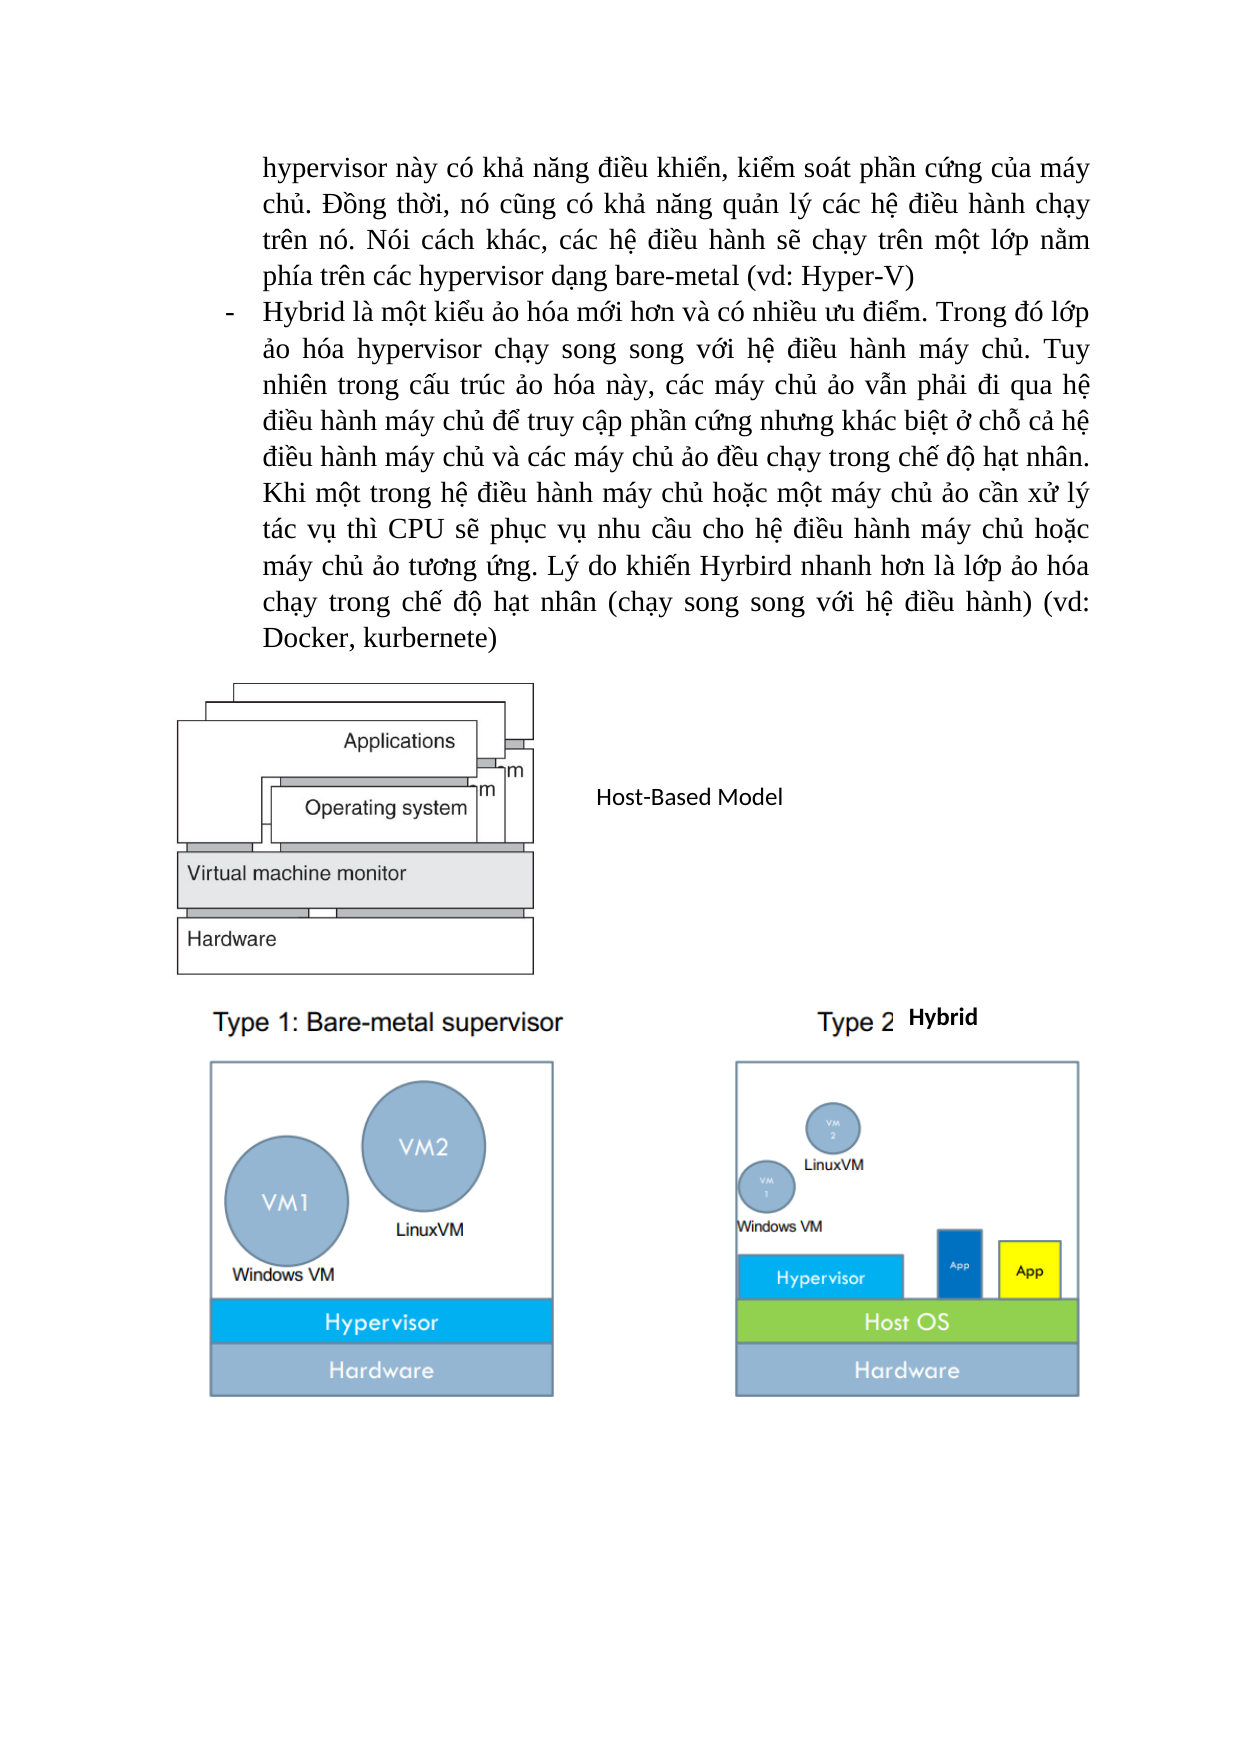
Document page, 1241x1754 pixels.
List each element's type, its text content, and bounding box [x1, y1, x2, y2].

picture [150, 985, 1113, 1423]
list Hybrid là một kiểu ảo hóa mới hơn và có nhiều ưu điểm. Trong đó lớp ảo hóa hypervisor chạy song song với hệ điều hành máy chủ. Tuy nhiên trong cấu trúc ảo hóa này, các máy chủ ảo vẫn phải đi qua hệ điều hành máy chủ để truy cập phần cứng nhưng khác biệt ở chỗ cả hệ điều hành máy chủ và các máy chủ ảo đều chạy trong chế độ hạt nhân. Khi một trong hệ điều hành máy chủ hoặc một máy chủ ảo cần xử lý tác vụ thì CPU sẽ phục vụ nhu cầu cho hệ điều hành máy chủ hoặc máy chủ ảo tương ứng. Lý do khiến Hyrbird nhanh hơn là lớp ảo hóa chạy trong chế độ hạt nhân (chạy song song với hệ điều hành) (vd: Docker, kurbernete) [225, 294, 1090, 653]
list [225, 150, 1090, 292]
picture [150, 672, 563, 983]
